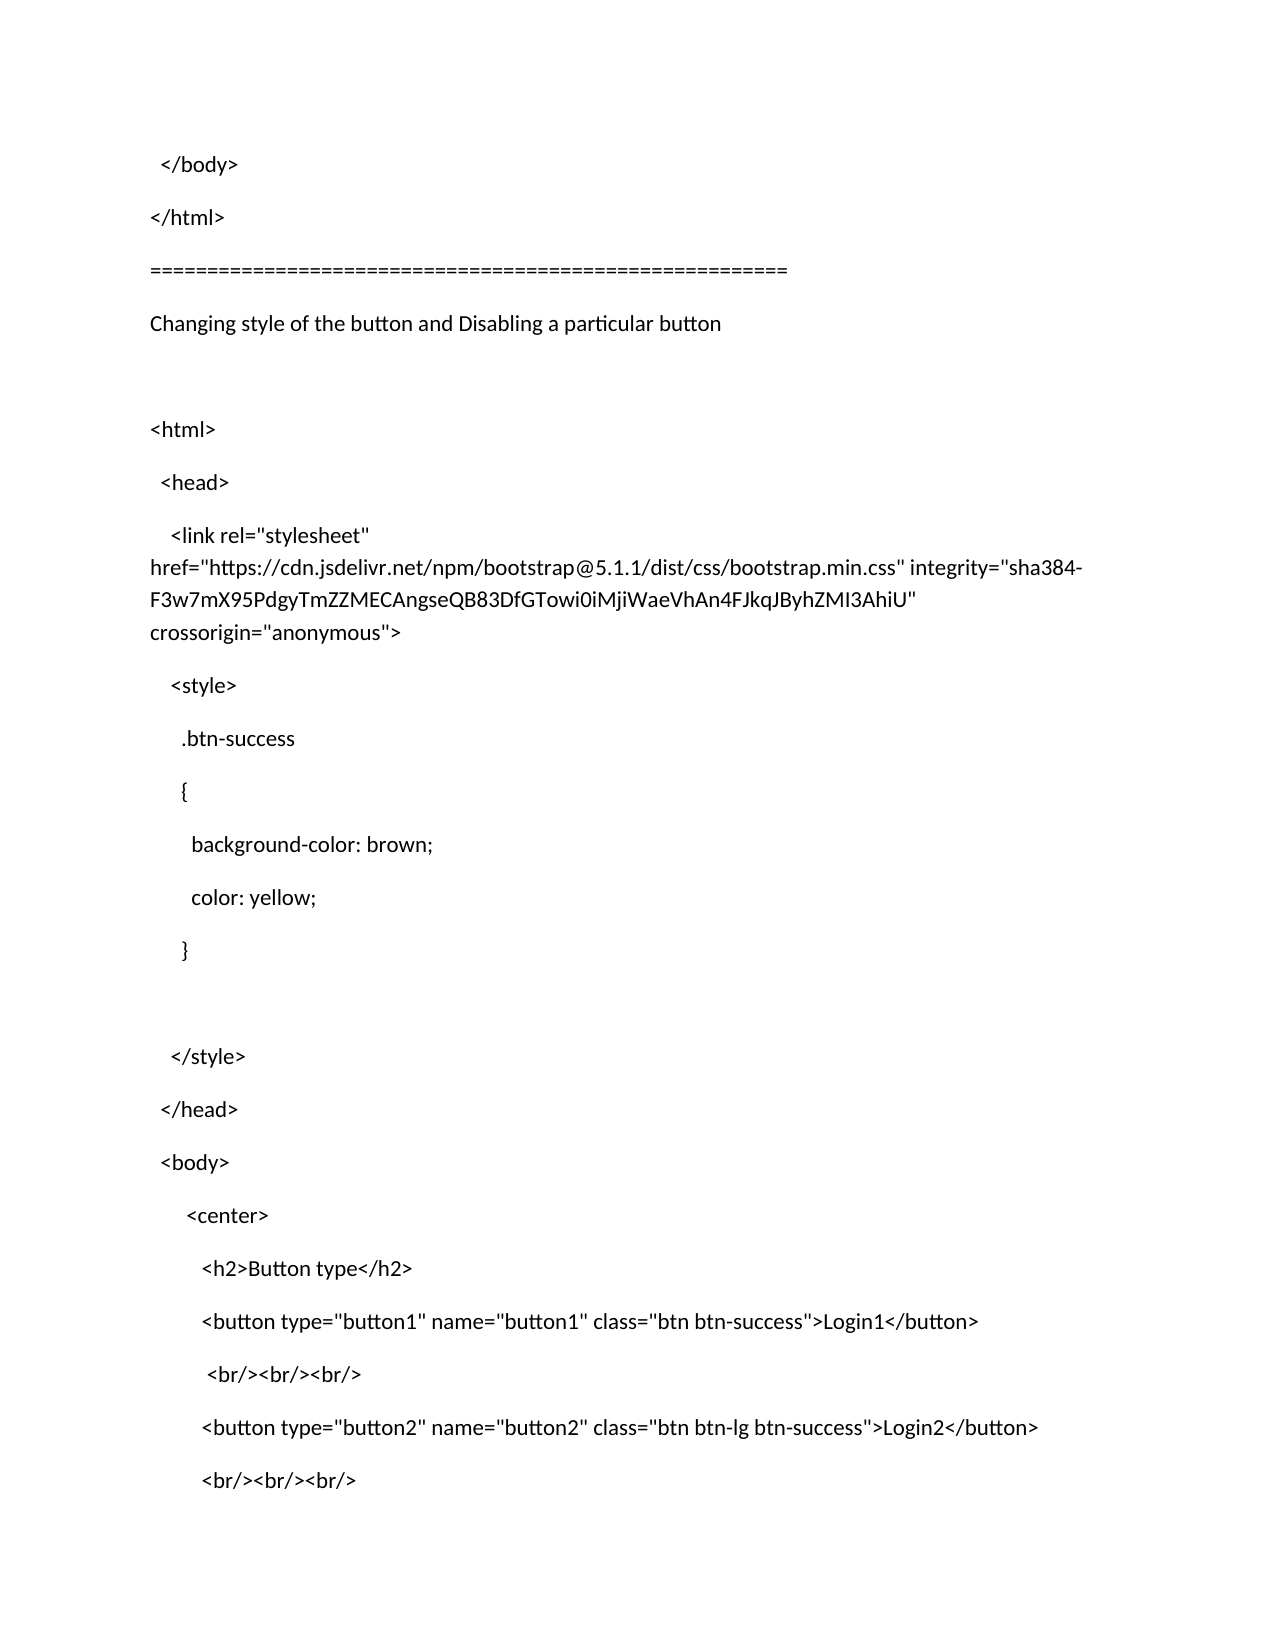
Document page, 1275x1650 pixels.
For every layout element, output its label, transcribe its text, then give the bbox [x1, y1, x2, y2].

text Changing style of the button and Disabling a particular button [150, 309, 1125, 337]
text <h2>Button type</h2> [150, 1254, 1125, 1282]
text background-color: brown; [150, 830, 1125, 858]
text } [150, 936, 1125, 964]
text .btn-success [150, 724, 1125, 752]
text <center> [150, 1201, 1125, 1229]
text <button type="button1" name="button1" class="btn btn-success">Login1</button> [150, 1307, 1125, 1335]
text <style> [150, 671, 1125, 699]
text <body> [150, 1148, 1125, 1176]
text { [150, 777, 1125, 805]
text <br/><br/><br/> [150, 1466, 1125, 1494]
text <html> [150, 415, 1125, 443]
text </style> [150, 1042, 1125, 1070]
text <br/><br/><br/> [150, 1360, 1125, 1388]
text </head> [150, 1095, 1125, 1123]
text <button type="button2" name="button2" class="btn btn-lg btn-success">Login2</button> [150, 1413, 1125, 1441]
text color: yellow; [150, 883, 1125, 911]
text </body> [150, 150, 1125, 178]
text </html> [150, 203, 1125, 231]
text ======================================================== [150, 256, 1125, 284]
text <head> [150, 468, 1125, 496]
text <link rel="stylesheet" href="https://cdn.jsdelivr.net/npm/bootstrap@5.1.1/dist/css/bootstrap.min.css" integrity="sha384-F3w7mX95PdgyTmZZMECAngseQB83DfGTowi0iMjiWaeVhAn4FJkqJByhZMI3AhiU" crossorigin="anonymous"> [150, 521, 1125, 646]
